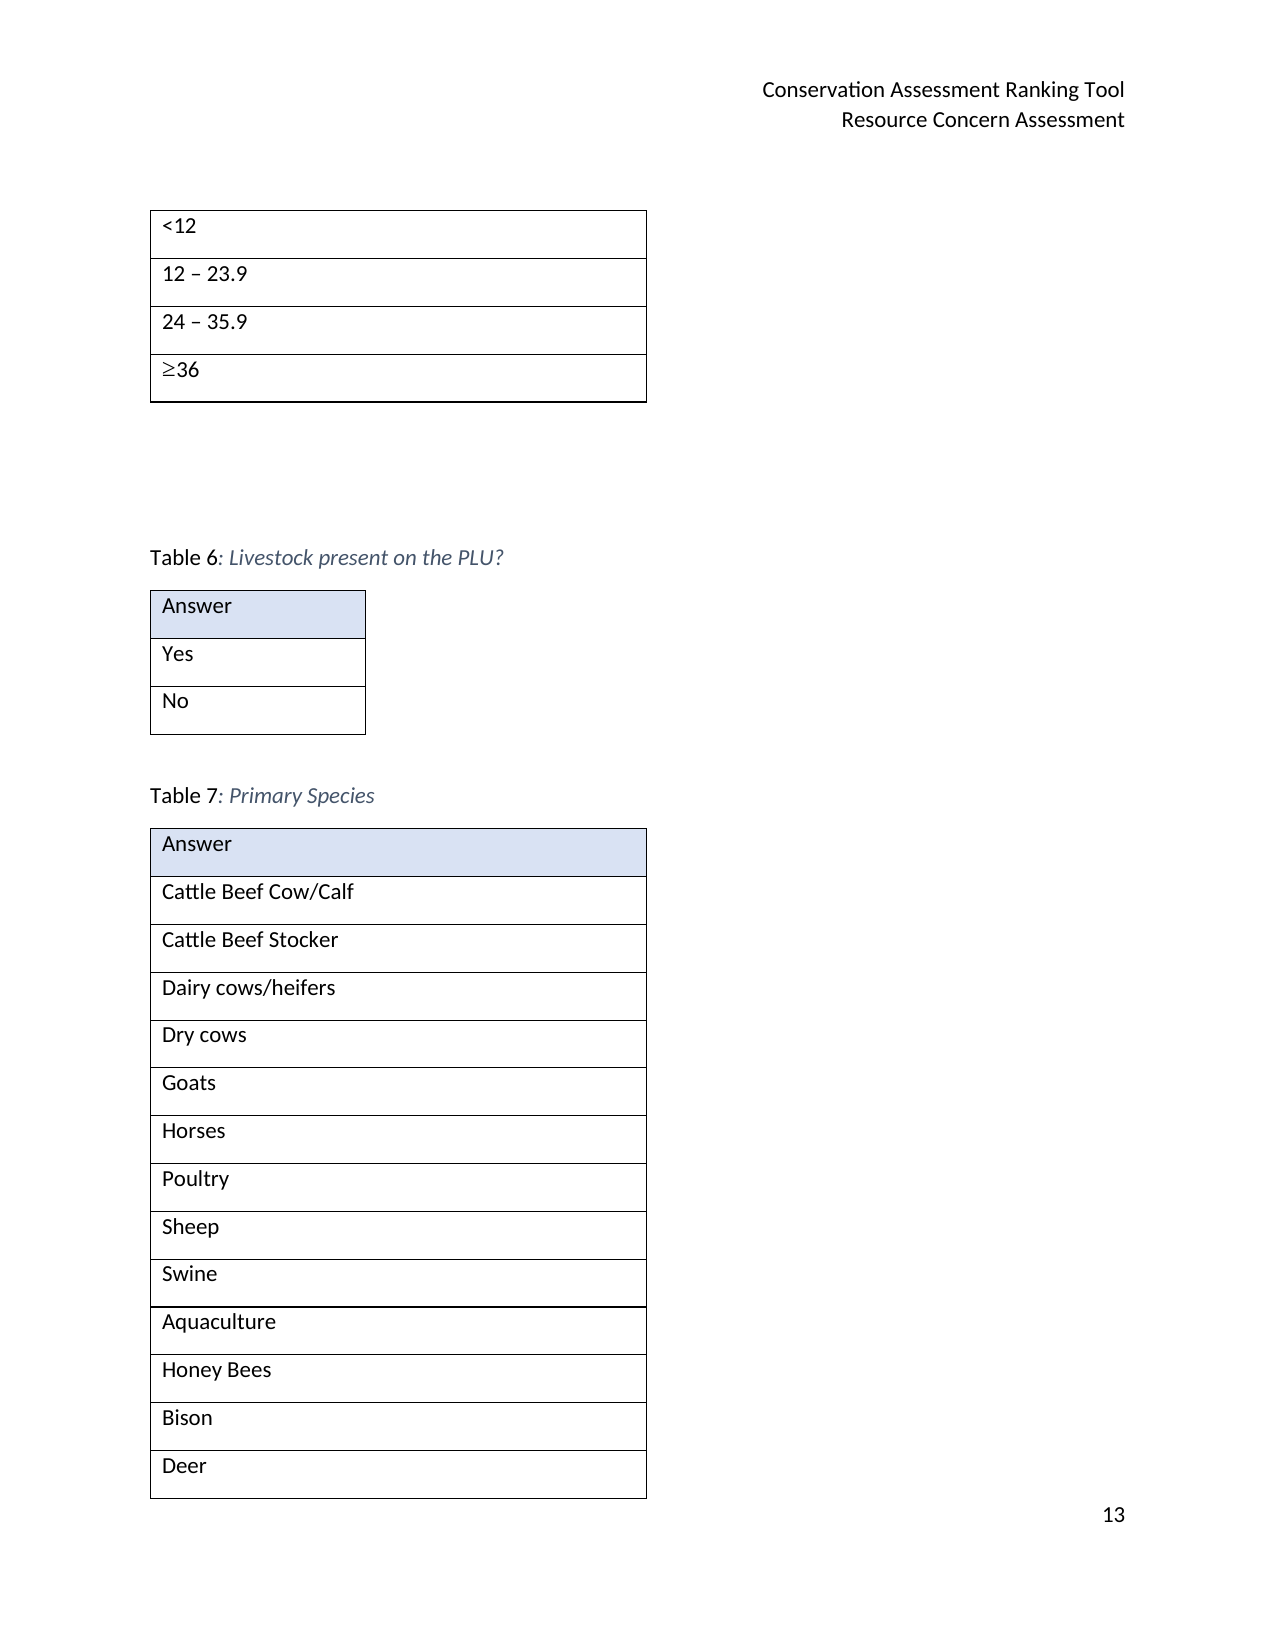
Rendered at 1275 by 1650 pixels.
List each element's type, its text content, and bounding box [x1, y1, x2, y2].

table_cell Bison [151, 1403, 646, 1450]
table_cell Deer [151, 1451, 646, 1498]
table_cell Dairy cows/heifers [151, 973, 646, 1019]
text Table 7: Primary Species [150, 781, 1125, 809]
table_cell Dry cows [151, 1021, 646, 1067]
table_header Answer [151, 591, 365, 638]
table_cell <12 [151, 211, 646, 258]
table_cell Horses [151, 1116, 646, 1163]
table_cell Poultry [151, 1164, 646, 1211]
table_cell Cattle Beef Stocker [151, 925, 646, 972]
table_cell Sheep [151, 1212, 646, 1258]
table_header Answer [151, 829, 646, 876]
table_cell 36 [151, 355, 646, 401]
table_cell Yes [151, 639, 365, 686]
table_cell Aquaculture [151, 1308, 646, 1354]
table_cell 24 – 35.9 [151, 307, 646, 354]
table_cell Goats [151, 1068, 646, 1115]
table_cell Cattle Beef Cow/Calf [151, 877, 646, 924]
table_cell No [151, 687, 365, 733]
table_cell Swine [151, 1260, 646, 1306]
table_cell 12 – 23.9 [151, 259, 646, 306]
table_cell Honey Bees [151, 1355, 646, 1402]
text Table 6: Livestock present on the PLU? [150, 543, 1125, 571]
